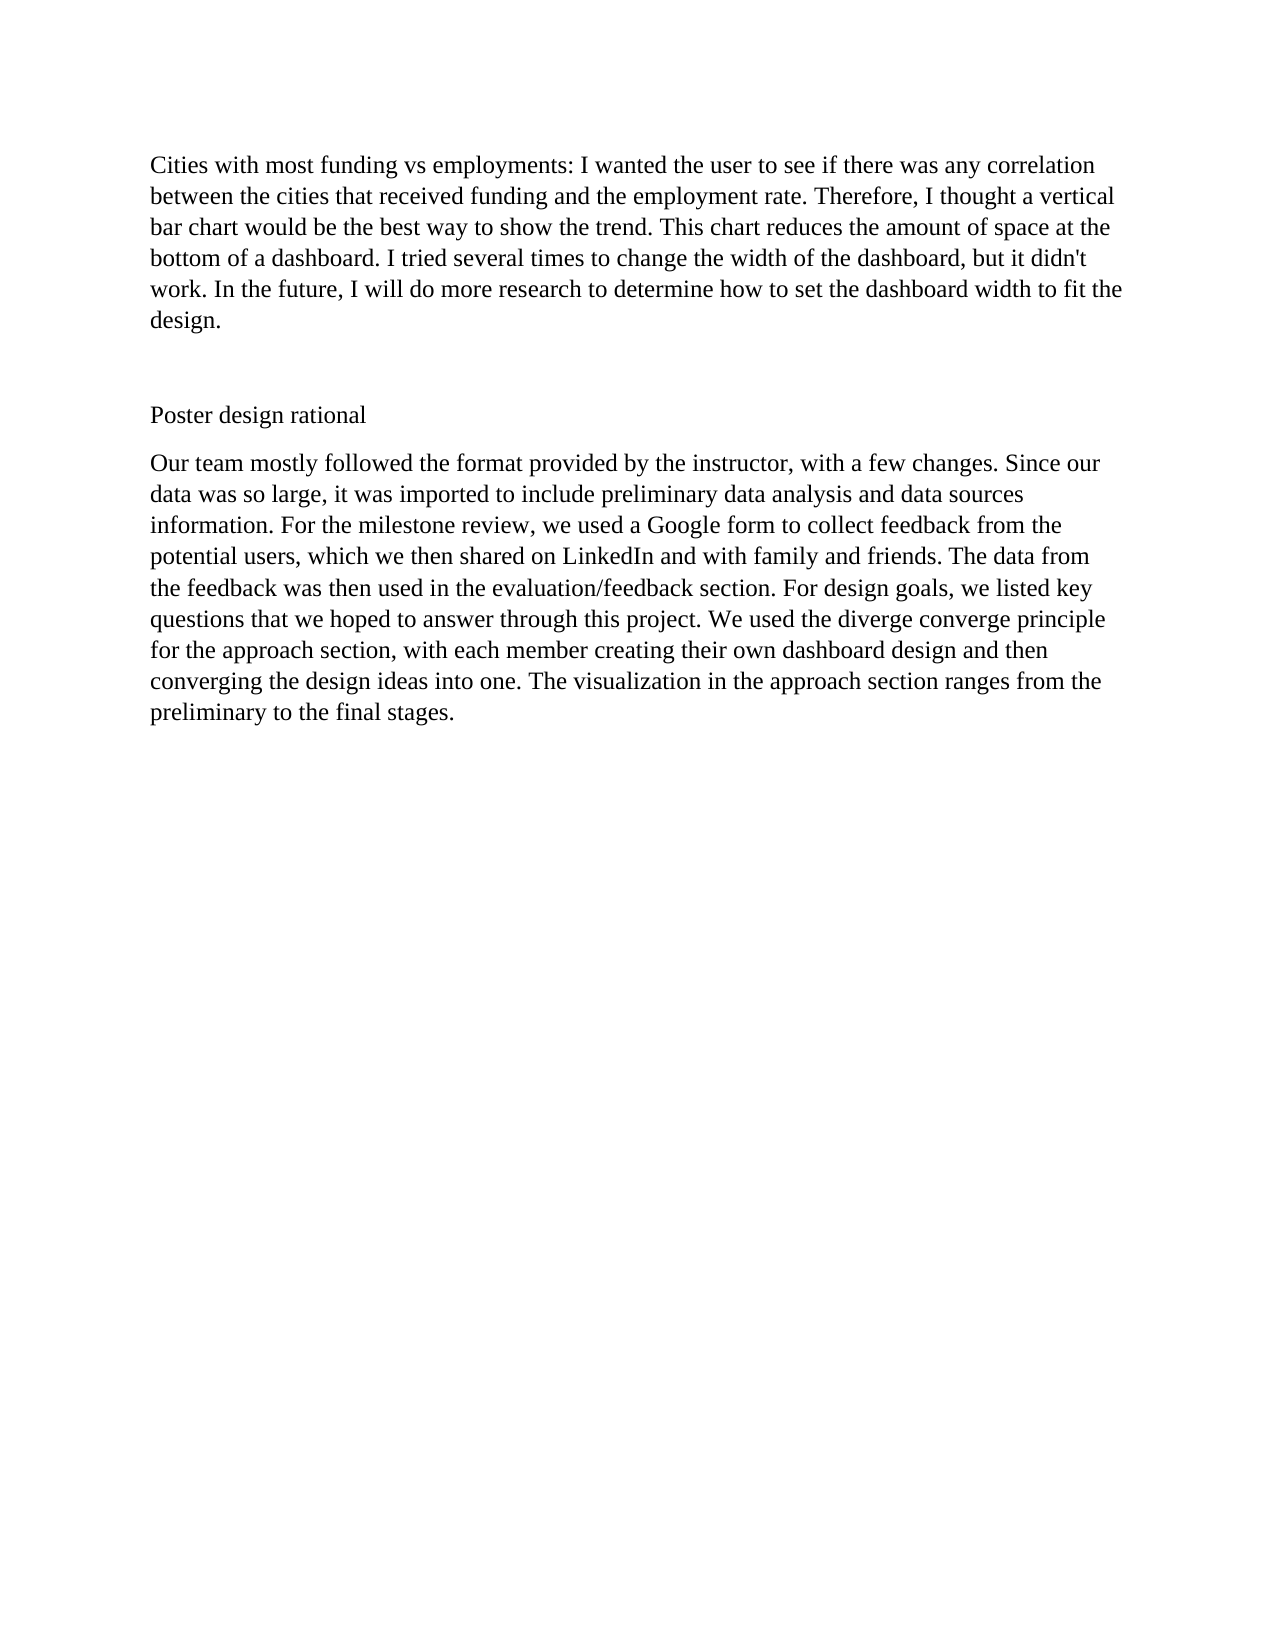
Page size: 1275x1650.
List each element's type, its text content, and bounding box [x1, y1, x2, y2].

text Cities with most funding vs employments: I wanted the user to see if there was any correlation between the cities that received funding and the employment rate. Therefore, I thought a vertical bar chart would be the best way to show the trend. This chart reduces the amount of space at the bottom of a dashboard. I tried several times to change the width of the dashboard, but it didn't work. In the future, I will do more research to determine how to set the dashboard width to fit the design. [150, 150, 1125, 334]
text Our team mostly followed the format provided by the instructor, with a few changes. Since our data was so large, it was imported to include preliminary data analysis and data sources information. For the milestone review, we used a Google form to collect feedback from the potential users, which we then shared on LinkedIn and with family and friends. The data from the feedback was then used in the evaluation/feedback section. For design goals, we listed key questions that we hoped to answer through this project. We used the diverge converge principle for the approach section, with each member creating their own dashboard design and then converging the design ideas into one. The visualization in the approach section ranges from the preliminary to the final stages. [150, 448, 1125, 726]
text Poster design rational [150, 401, 1125, 429]
